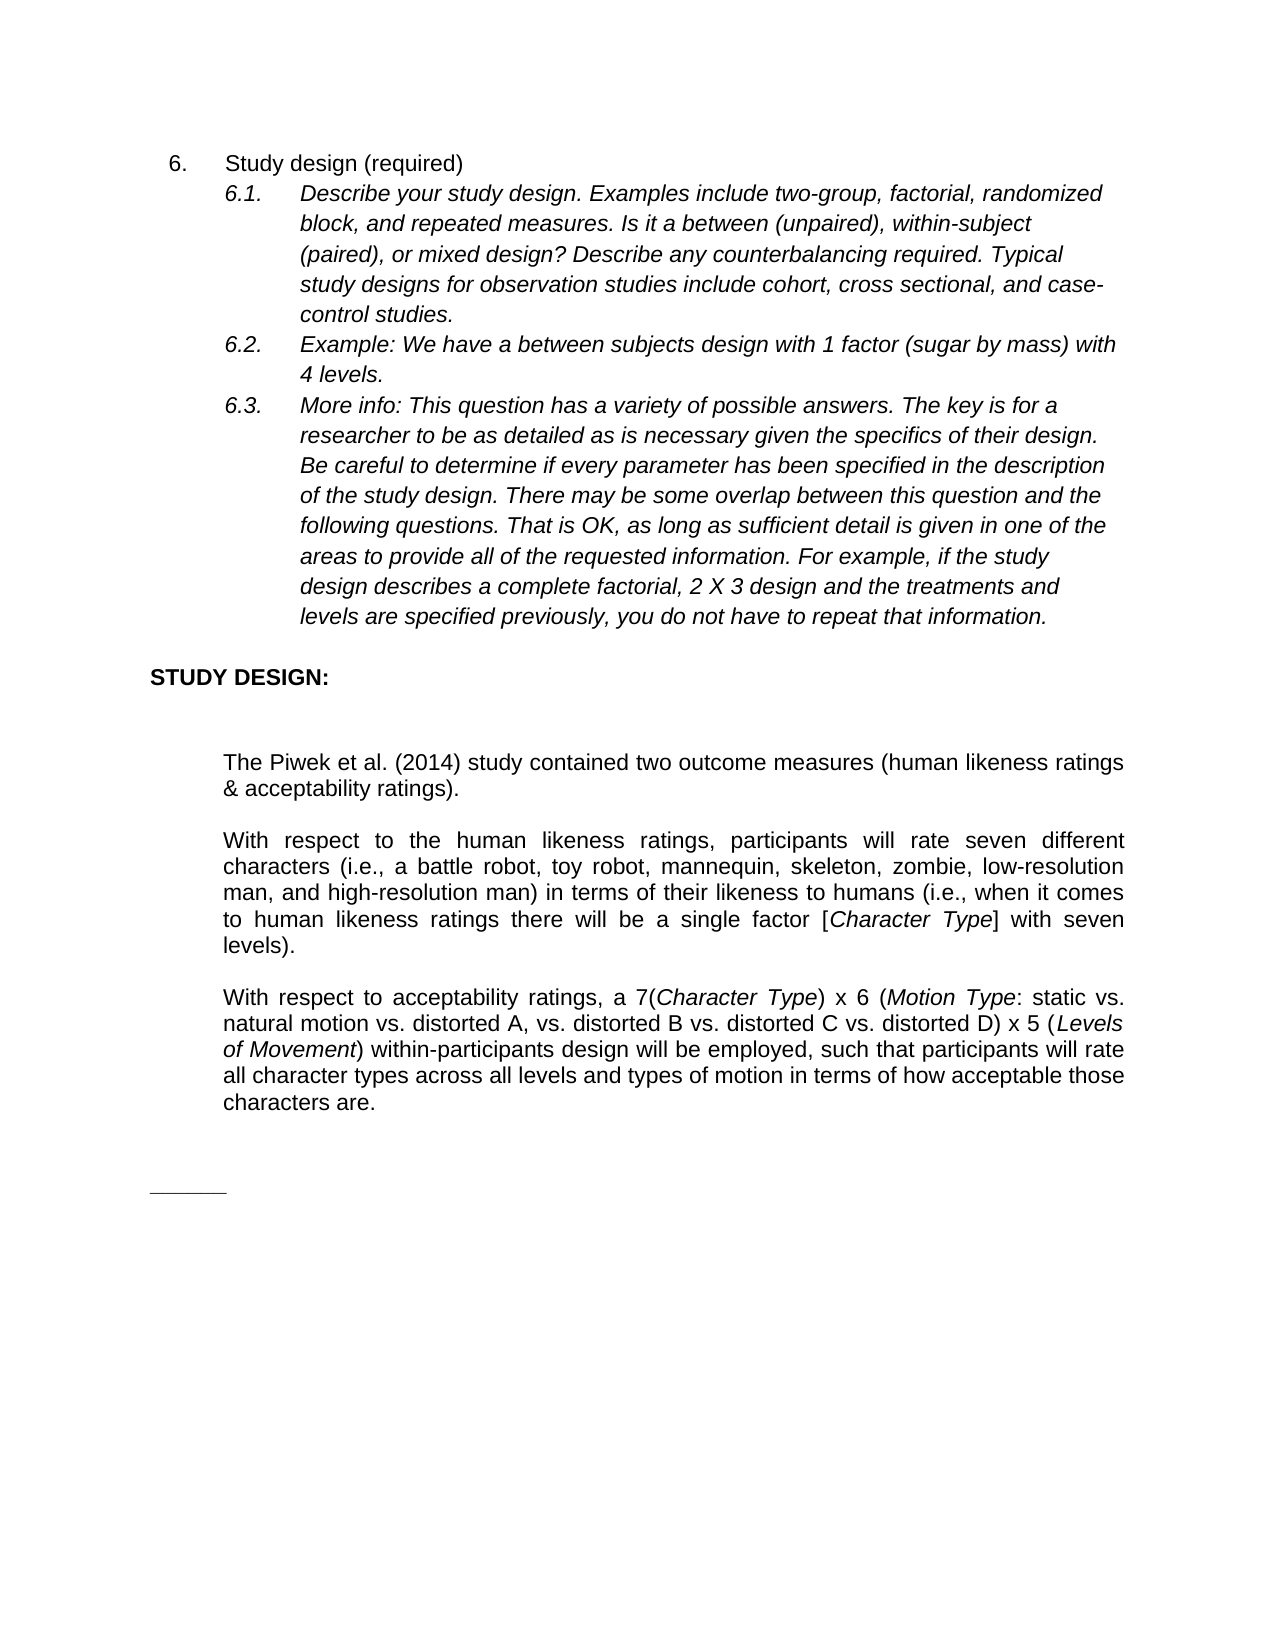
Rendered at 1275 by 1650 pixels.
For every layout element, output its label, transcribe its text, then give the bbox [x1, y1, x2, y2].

text With respect to acceptability ratings, a 7(Character Type) x 6 (Motion Type: static vs. natural motion vs. distorted A, vs. distorted B vs. distorted C vs. distorted D) x 5 (Levels of Movement) within-participants design will be employed, such that participants will rate all character types across all levels and types of motion in terms of how acceptable those characters are. [223, 983, 1125, 1115]
text ______ [150, 1170, 1125, 1197]
text STUDY DESIGN: [150, 663, 1125, 690]
text The Piwek et al. (2014) study contained two outcome measures (human likeness ratings & acceptability ratings). [223, 749, 1125, 802]
list Example: We have a between subjects design with 1 factor (sugar by mass) with 4 levels. [262, 331, 1125, 388]
list Describe your study design. Examples include two-group, factorial, randomized block, and repeated measures. Is it a between (unpaired), within-subject (paired), or mixed design? Describe any counterbalancing required. Typical study designs for observation studies include cohort, cross sectional, and case-control studies. [262, 180, 1125, 327]
list Study design (required) [187, 150, 1125, 176]
text With respect to the human likeness ratings, participants will rate seven different characters (i.e., a battle robot, toy robot, mannequin, skeleton, zombie, low-resolution man, and high-resolution man) in terms of their likeness to humans (i.e., when it comes to human likeness ratings there will be a single factor [Character Type] with seven levels). [223, 827, 1125, 958]
list More info: This question has a variety of possible answers. The key is for a researcher to be as detailed as is necessary given the specifics of their design. Be careful to determine if every parameter has been specified in the description of the study design. There may be some overlap between this question and the following questions. That is OK, as long as sufficient detail is given in one of the areas to provide all of the requested information. For example, if the study design describes a complete factorial, 2 X 3 design and the treatments and levels are specified previously, you do not have to repeat that information. [262, 392, 1125, 629]
